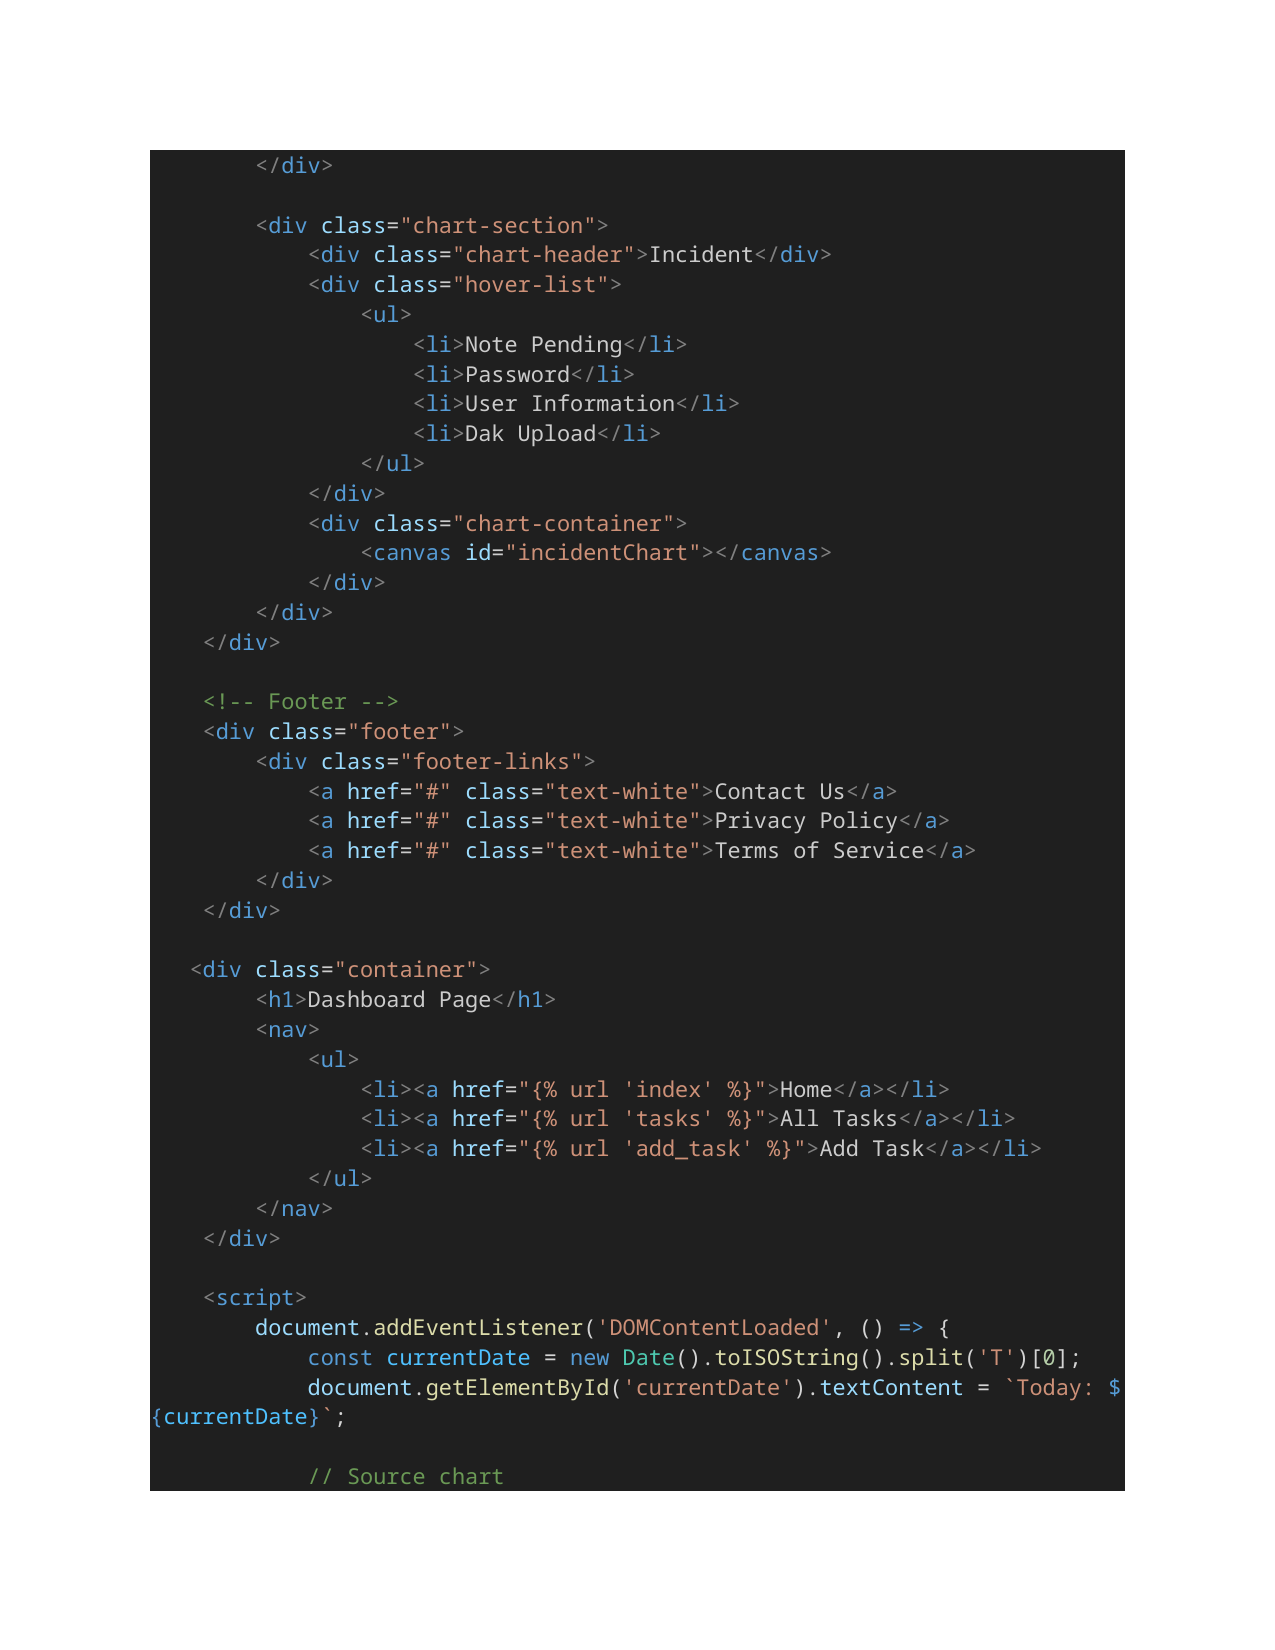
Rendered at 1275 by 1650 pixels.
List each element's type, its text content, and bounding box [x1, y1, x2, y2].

text <li><a href="{% url 'add_task' %}">Add Task</a></li> [150, 1133, 1125, 1163]
text <li><a href="{% url 'tasks' %}">All Tasks</a></li> [150, 1103, 1125, 1133]
text </div> [150, 567, 1125, 597]
text <nav> [150, 1014, 1125, 1044]
text <canvas id="incidentChart"></canvas> [150, 537, 1125, 567]
text <div class="hover-list"> [150, 269, 1125, 299]
text <li>Dak Upload</li> [150, 418, 1125, 448]
text document.addEventListener('DOMContentLoaded', () => { [150, 1312, 1125, 1342]
text </div> [150, 1222, 1125, 1252]
text <div class="footer"> [150, 716, 1125, 746]
text // Source chart [150, 1461, 1125, 1491]
text <a href="#" class="text-white">Terms of Service</a> [150, 835, 1125, 865]
text </ul> [150, 1163, 1125, 1193]
text </div> [150, 895, 1125, 924]
text <li>Password</li> [150, 358, 1125, 388]
text </nav> [150, 1193, 1125, 1222]
text <ul> [150, 299, 1125, 329]
text <div class="container"> [150, 954, 1125, 984]
text <a href="#" class="text-white">Privacy Policy</a> [150, 805, 1125, 835]
text <div class="chart-section"> [150, 209, 1125, 239]
text <li>Note Pending</li> [150, 329, 1125, 358]
text const currentDate = new Date().toISOString().split('T')[0]; [150, 1342, 1125, 1371]
text document.getElementById('currentDate').textContent = `Today: ${currentDate}`; [150, 1371, 1125, 1431]
text <li><a href="{% url 'index' %}">Home</a></li> [150, 1073, 1125, 1103]
text <script> [150, 1282, 1125, 1312]
text <div class="footer-links"> [150, 746, 1125, 776]
text </div> [150, 865, 1125, 895]
text <li>User Information</li> [150, 388, 1125, 418]
text </div> [150, 478, 1125, 507]
text <ul> [150, 1044, 1125, 1073]
text </div> [150, 150, 1125, 180]
text <h1>Dashboard Page</h1> [150, 984, 1125, 1014]
text </div> [150, 597, 1125, 627]
text <div class="chart-container"> [150, 507, 1125, 537]
text <div class="chart-header">Incident</div> [150, 239, 1125, 269]
text <a href="#" class="text-white">Contact Us</a> [150, 776, 1125, 805]
text </ul> [150, 448, 1125, 478]
text <!-- Footer --> [150, 686, 1125, 716]
text </div> [150, 627, 1125, 656]
